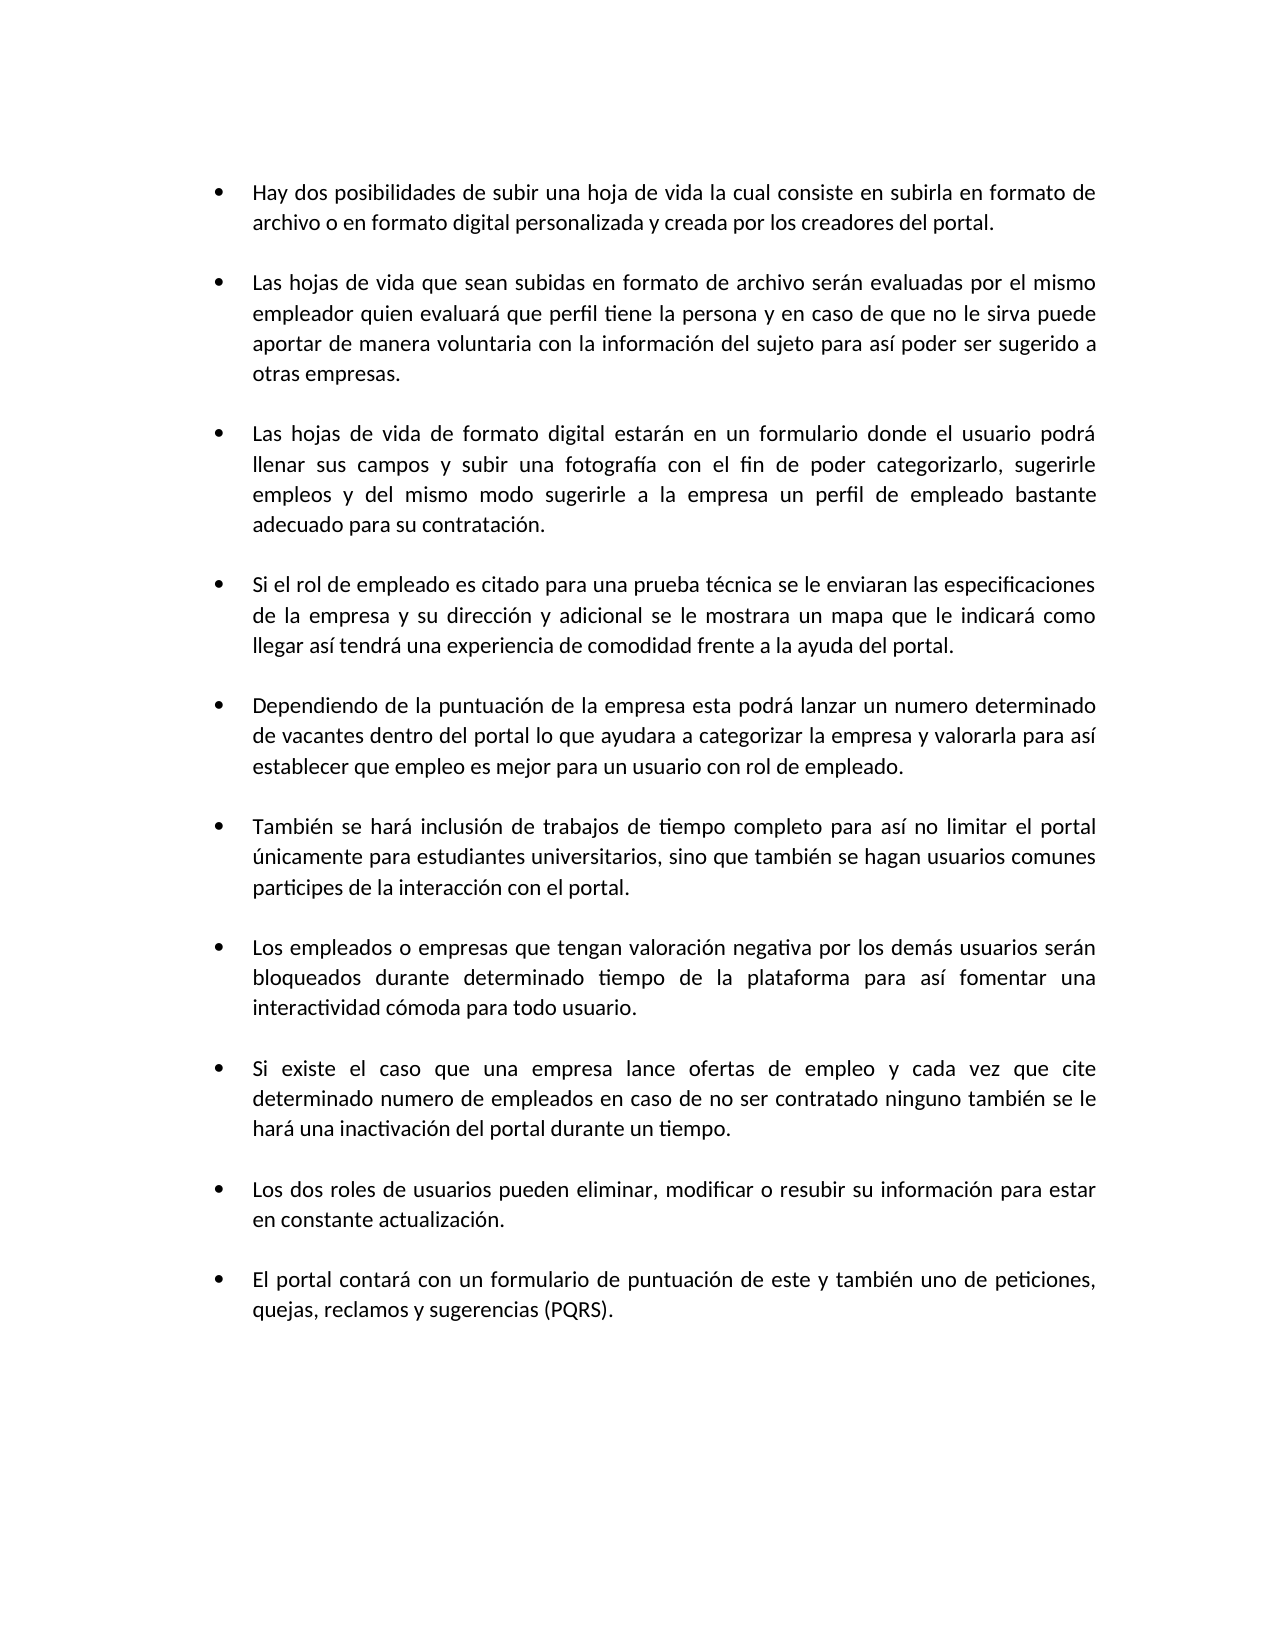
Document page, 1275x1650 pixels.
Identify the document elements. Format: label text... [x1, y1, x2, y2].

list El portal contará con un formulario de puntuación de este y también uno de peticiones, quejas, reclamos y sugerencias (PQRS). [215, 1265, 1098, 1323]
list Dependiendo de la puntuación de la empresa esta podrá lanzar un numero determinado de vacantes dentro del portal lo que ayudara a categorizar la empresa y valorarla para así establecer que empleo es mejor para un usuario con rol de empleado. [215, 691, 1098, 780]
list Hay dos posibilidades de subir una hoja de vida la cual consiste en subirla en formato de archivo o en formato digital personalizada y creada por los creadores del portal. [215, 178, 1098, 236]
list Si el rol de empleado es citado para una prueba técnica se le enviaran las especificaciones de la empresa y su dirección y adicional se le mostrara un mapa que le indicará como llegar así tendrá una experiencia de comodidad frente a la ayuda del portal. [215, 571, 1098, 659]
list Los empleados o empresas que tengan valoración negativa por los demás usuarios serán bloqueados durante determinado tiempo de la plataforma para así fomentar una interactividad cómoda para todo usuario. [215, 933, 1098, 1021]
list Las hojas de vida de formato digital estarán en un formulario donde el usuario podrá llenar sus campos y subir una fotografía con el fin de poder categorizarlo, sugerirle empleos y del mismo modo sugerirle a la empresa un perfil de empleado bastante adecuado para su contratación. [215, 419, 1098, 538]
list Si existe el caso que una empresa lance ofertas de empleo y cada vez que cite determinado numero de empleados en caso de no ser contratado ninguno también se le hará una inactivación del portal durante un tiempo. [215, 1054, 1098, 1142]
list Las hojas de vida que sean subidas en formato de archivo serán evaluadas por el mismo empleador quien evaluará que perfil tiene la persona y en caso de que no le sirva puede aportar de manera voluntaria con la información del sujeto para así poder ser sugerido a otras empresas. [215, 268, 1098, 387]
list Los dos roles de usuarios pueden eliminar, modificar o resubir su información para estar en constante actualización. [215, 1175, 1098, 1233]
list También se hará inclusión de trabajos de tiempo completo para así no limitar el portal únicamente para estudiantes universitarios, sino que también se hagan usuarios comunes participes de la interacción con el portal. [215, 812, 1098, 901]
